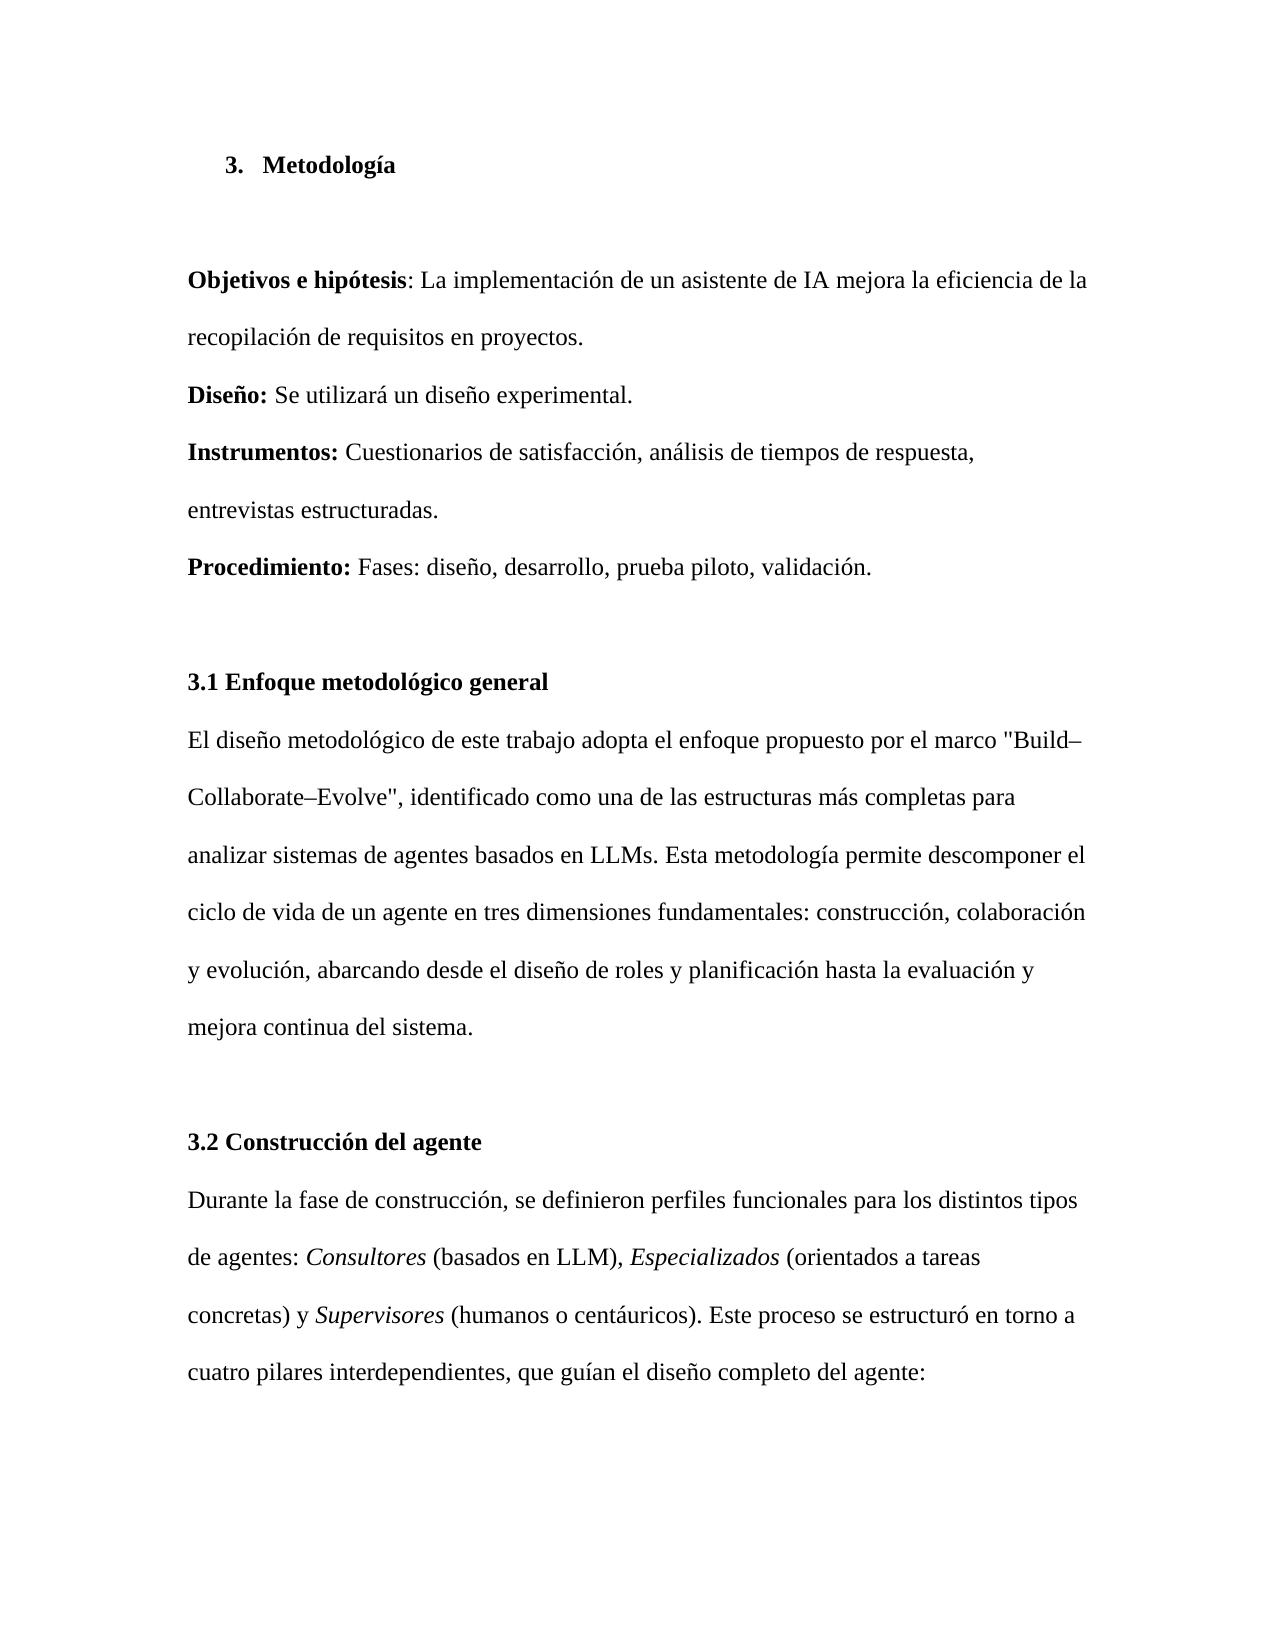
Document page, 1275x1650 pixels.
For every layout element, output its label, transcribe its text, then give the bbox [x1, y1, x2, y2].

text Instrumentos: Cuestionarios de satisfacción, análisis de tiempos de respuesta, entrevistas estructuradas. [187, 437, 1087, 524]
text 3.2 Construcción del agente [187, 1127, 1087, 1156]
text Objetivos e hipótesis: La implementación de un asistente de IA mejora la eficiencia de la recopilación de requisitos en proyectos. [187, 265, 1087, 351]
list Metodología [225, 150, 1087, 179]
text El diseño metodológico de este trabajo adopta el enfoque propuesto por el marco "Build–Collaborate–Evolve", identificado como una de las estructuras más completas para analizar sistemas de agentes basados en LLMs. Esta metodología permite descomponer el ciclo de vida de un agente en tres dimensiones fundamentales: construcción, colaboración y evolución, abarcando desde el diseño de roles y planificación hasta la evaluación y mejora continua del sistema. [187, 725, 1087, 1041]
text Procedimiento: Fases: diseño, desarrollo, prueba piloto, validación. [187, 552, 1087, 581]
text Durante la fase de construcción, se definieron perfiles funcionales para los distintos tipos de agentes: Consultores (basados en LLM), Especializados (orientados a tareas concretas) y Supervisores (humanos o centáuricos). Este proceso se estructuró en torno a cuatro pilares interdependientes, que guían el diseño completo del agente: [187, 1185, 1087, 1386]
text Diseño: Se utilizará un diseño experimental. [187, 380, 1087, 409]
text 3.1 Enfoque metodológico general [187, 667, 1087, 696]
